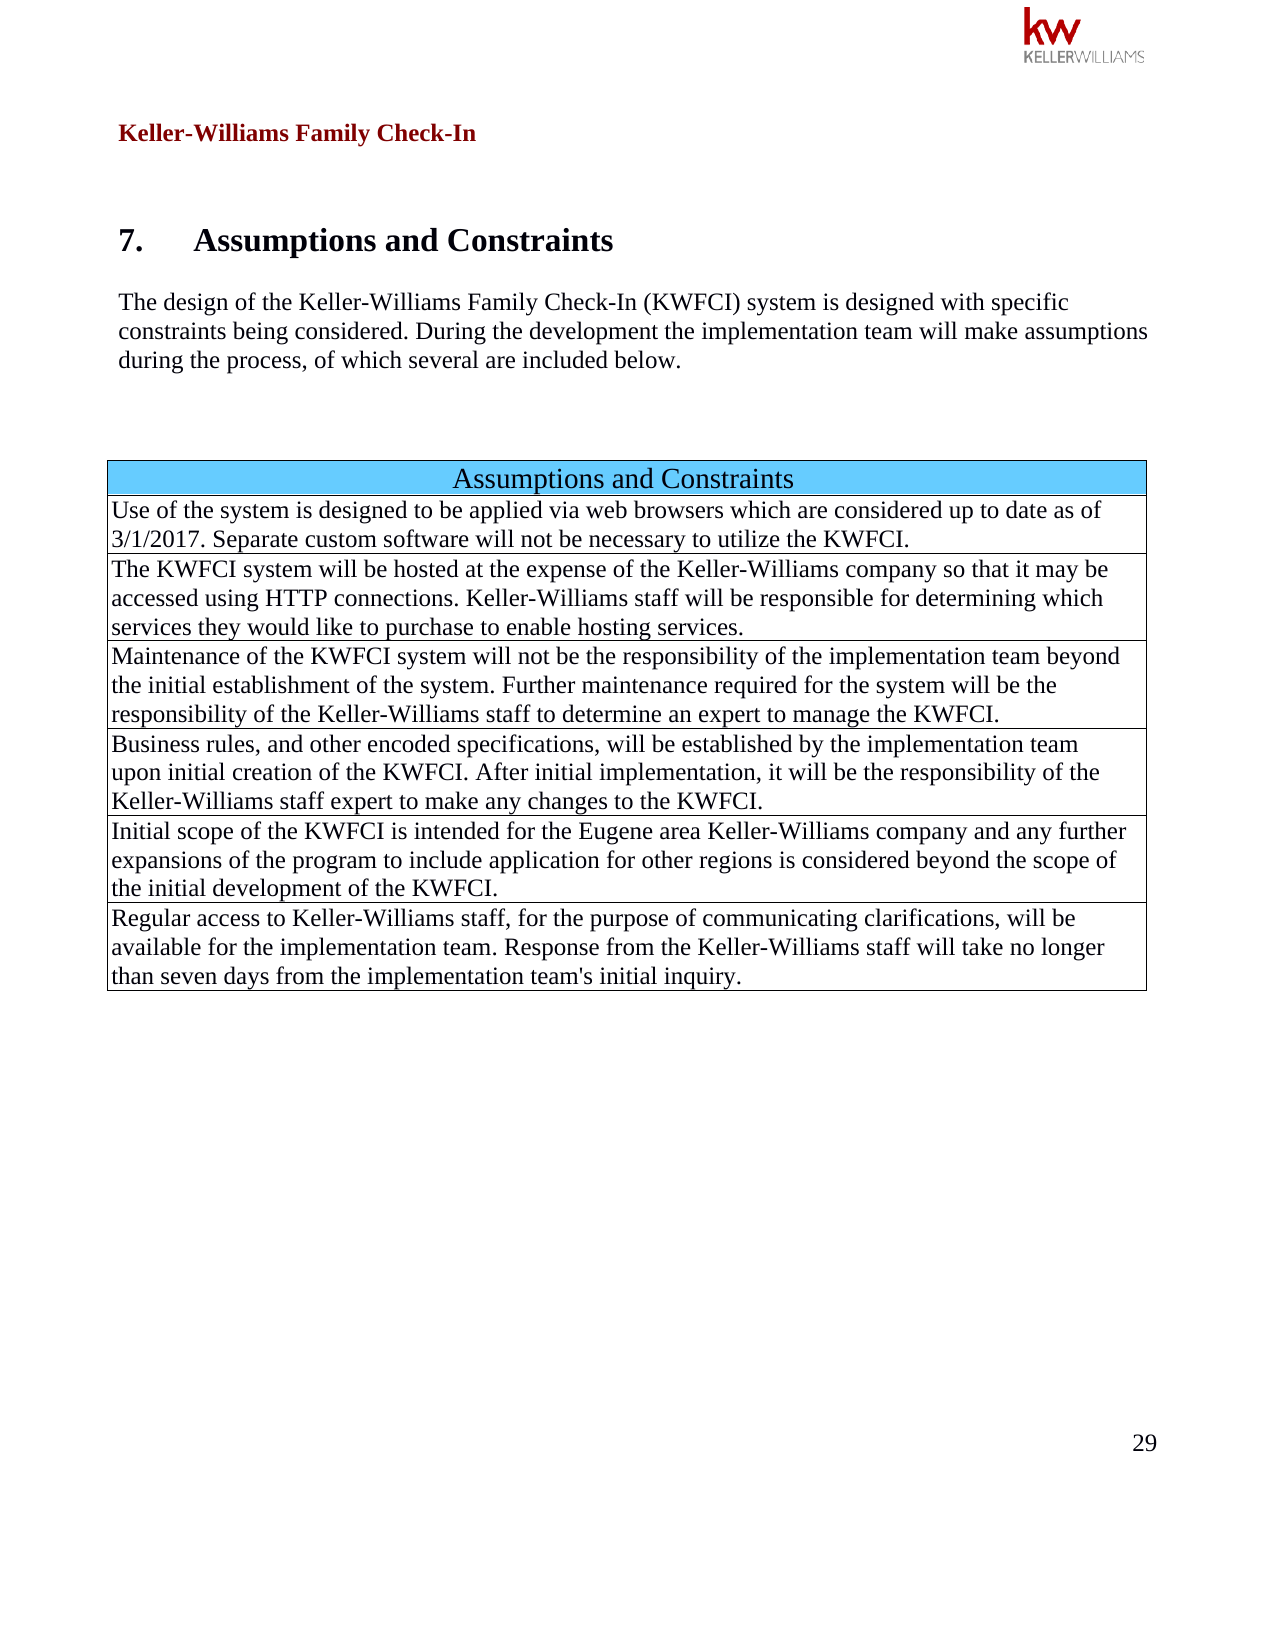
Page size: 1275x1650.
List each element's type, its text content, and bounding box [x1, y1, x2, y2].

table_cell Regular access to Keller-Williams staff, for the purpose of communicating clarifications, will be available for the implementation team. Response from the Keller-Williams staff will take no longer than seven days from the implementation team's initial inquiry. [108, 903, 1146, 989]
table_header Assumptions and Constraints [108, 461, 1146, 494]
table_cell Initial scope of the KWFCI is intended for the Eugene area Keller-Williams company and any further expansions of the program to include application for other regions is considered beyond the scope of the initial development of the KWFCI. [108, 816, 1146, 902]
table_cell Maintenance of the KWFCI system will not be the responsibility of the implementation team beyond the initial establishment of the system. Further maintenance required for the system will be the responsibility of the Keller-Williams staff to determine an expert to manage the KWFCI. [108, 641, 1146, 728]
text The design of the Keller-Williams Family Check-In (KWFCI) system is designed with specific constraints being considered. During the development the implementation team will make assumptions during the process, of which several are included below. [118, 287, 1157, 374]
text 7. Assumptions and Constraints [118, 220, 1157, 259]
table_cell Use of the system is designed to be applied via web browsers which are considered up to date as of 3/1/2017. Separate custom software will not be necessary to utilize the KWFCI. [108, 496, 1146, 553]
table_cell Business rules, and other encoded specifications, will be established by the implementation team upon initial creation of the KWFCI. After initial implementation, it will be the responsibility of the Keller-Williams staff expert to make any changes to the KWFCI. [108, 729, 1146, 815]
picture [1024, 7, 1144, 63]
table_cell The KWFCI system will be hosted at the expense of the Keller-Williams company so that it may be accessed using HTTP connections. Keller-Williams staff will be responsible for determining which services they would like to purchase to enable hosting services. [108, 554, 1146, 640]
